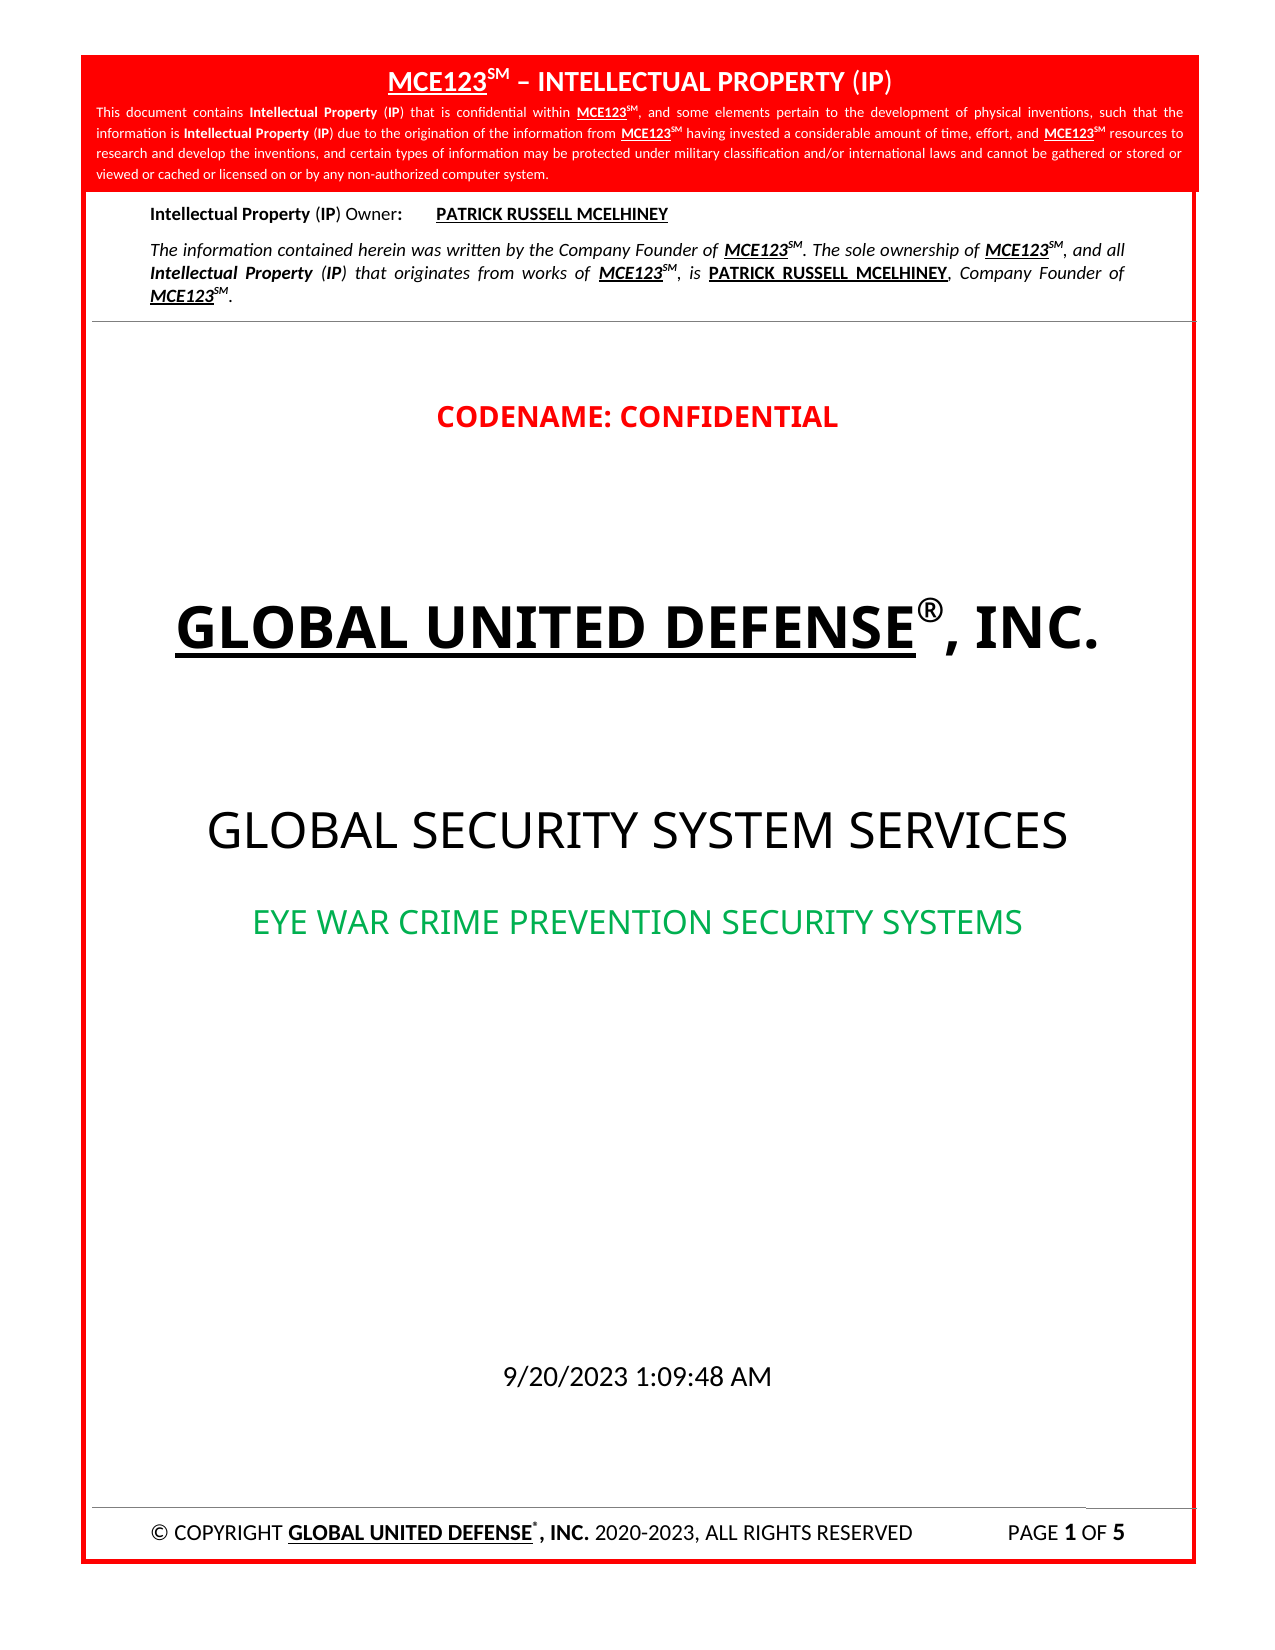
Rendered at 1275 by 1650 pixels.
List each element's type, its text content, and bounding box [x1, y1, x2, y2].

text GLOBAL UNITED DEFENSE®, INC. [150, 586, 1125, 666]
subtitle EYE WAR CRIME PREVENTION SECURITY SYSTEMS [150, 899, 1125, 944]
text GLOBAL SECURITY SYSTEM SERVICES [150, 796, 1125, 864]
text 9/20/2023 1:09:48 AM [150, 1358, 1125, 1393]
text CODENAME: CONFIDENTIAL [150, 396, 1125, 436]
